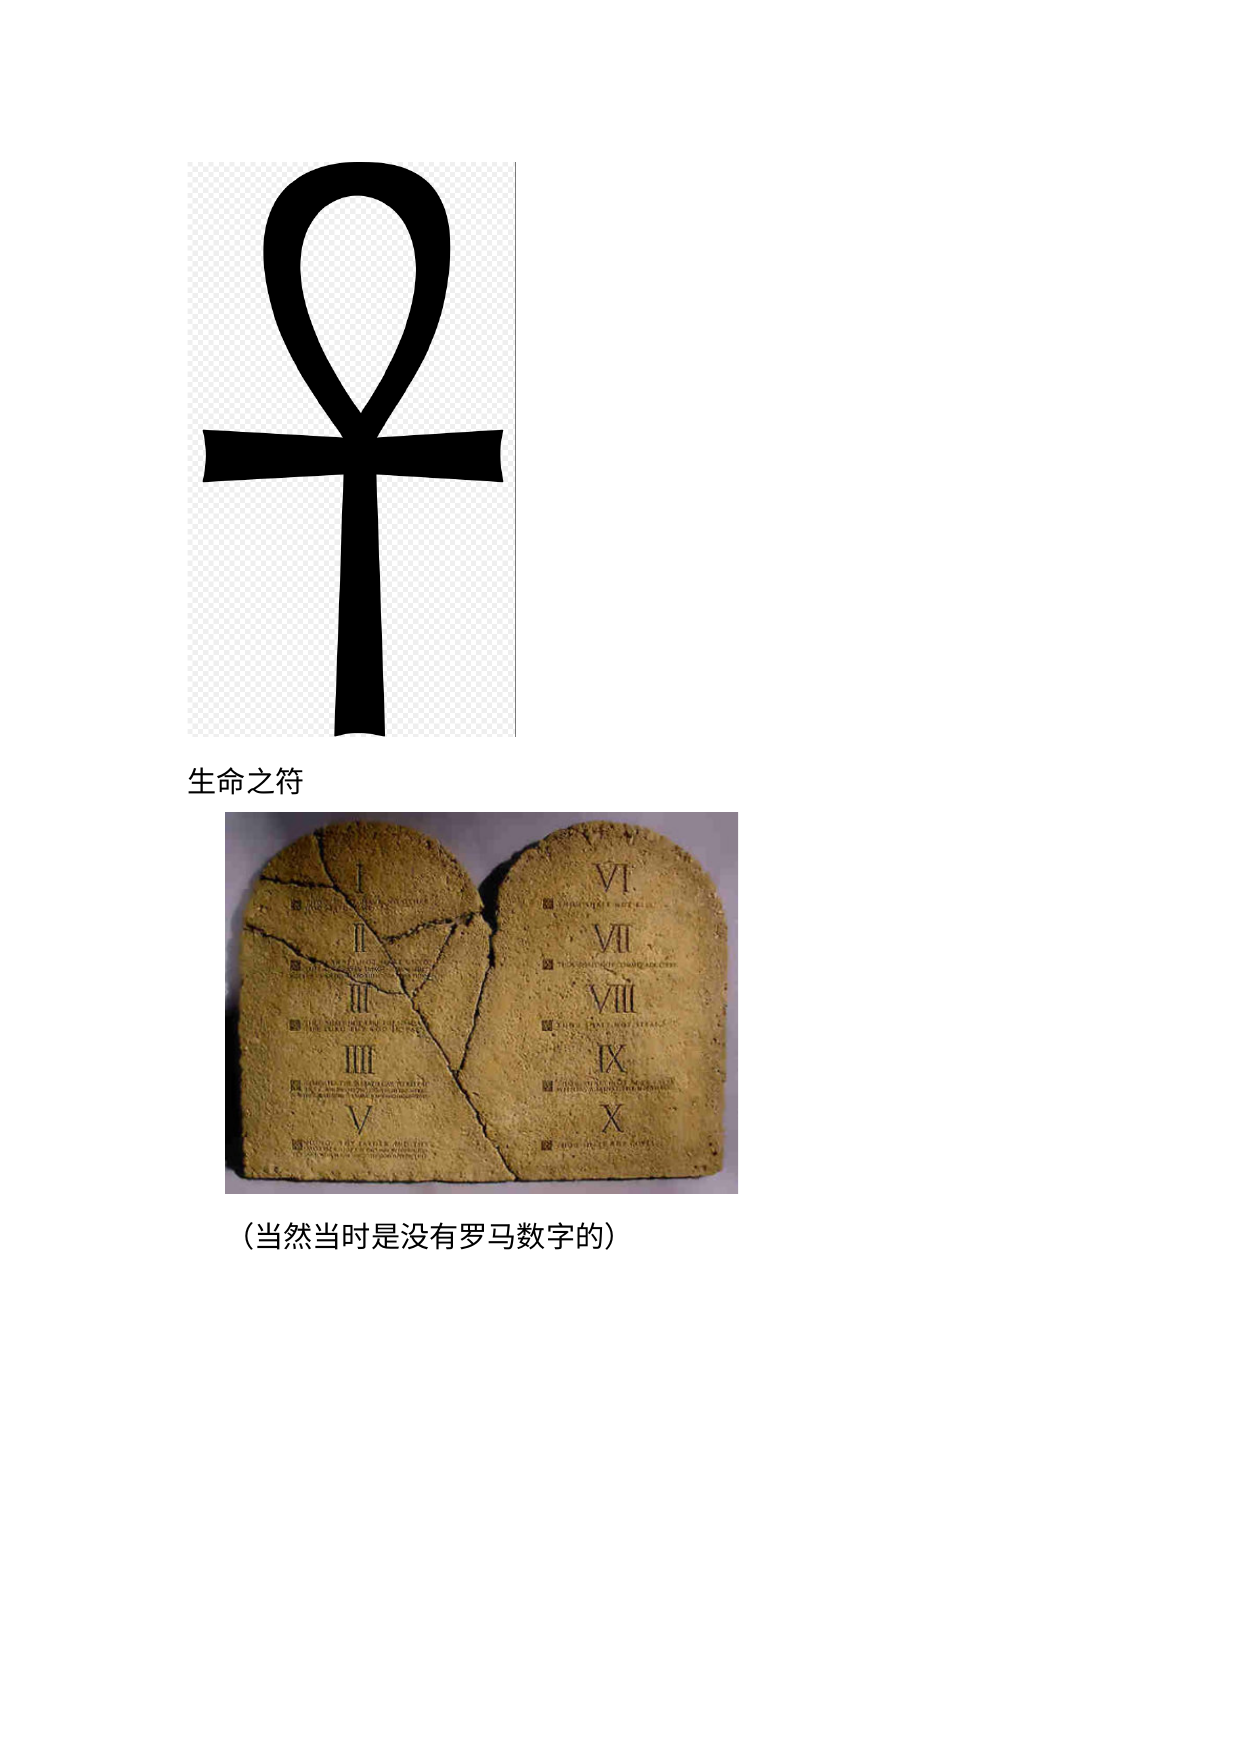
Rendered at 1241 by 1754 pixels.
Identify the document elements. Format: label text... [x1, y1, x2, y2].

picture [187, 162, 516, 737]
list （当然当时是没有罗马数字的） [225, 1202, 1053, 1267]
picture [225, 812, 739, 1194]
text 生命之符 [187, 747, 1053, 812]
